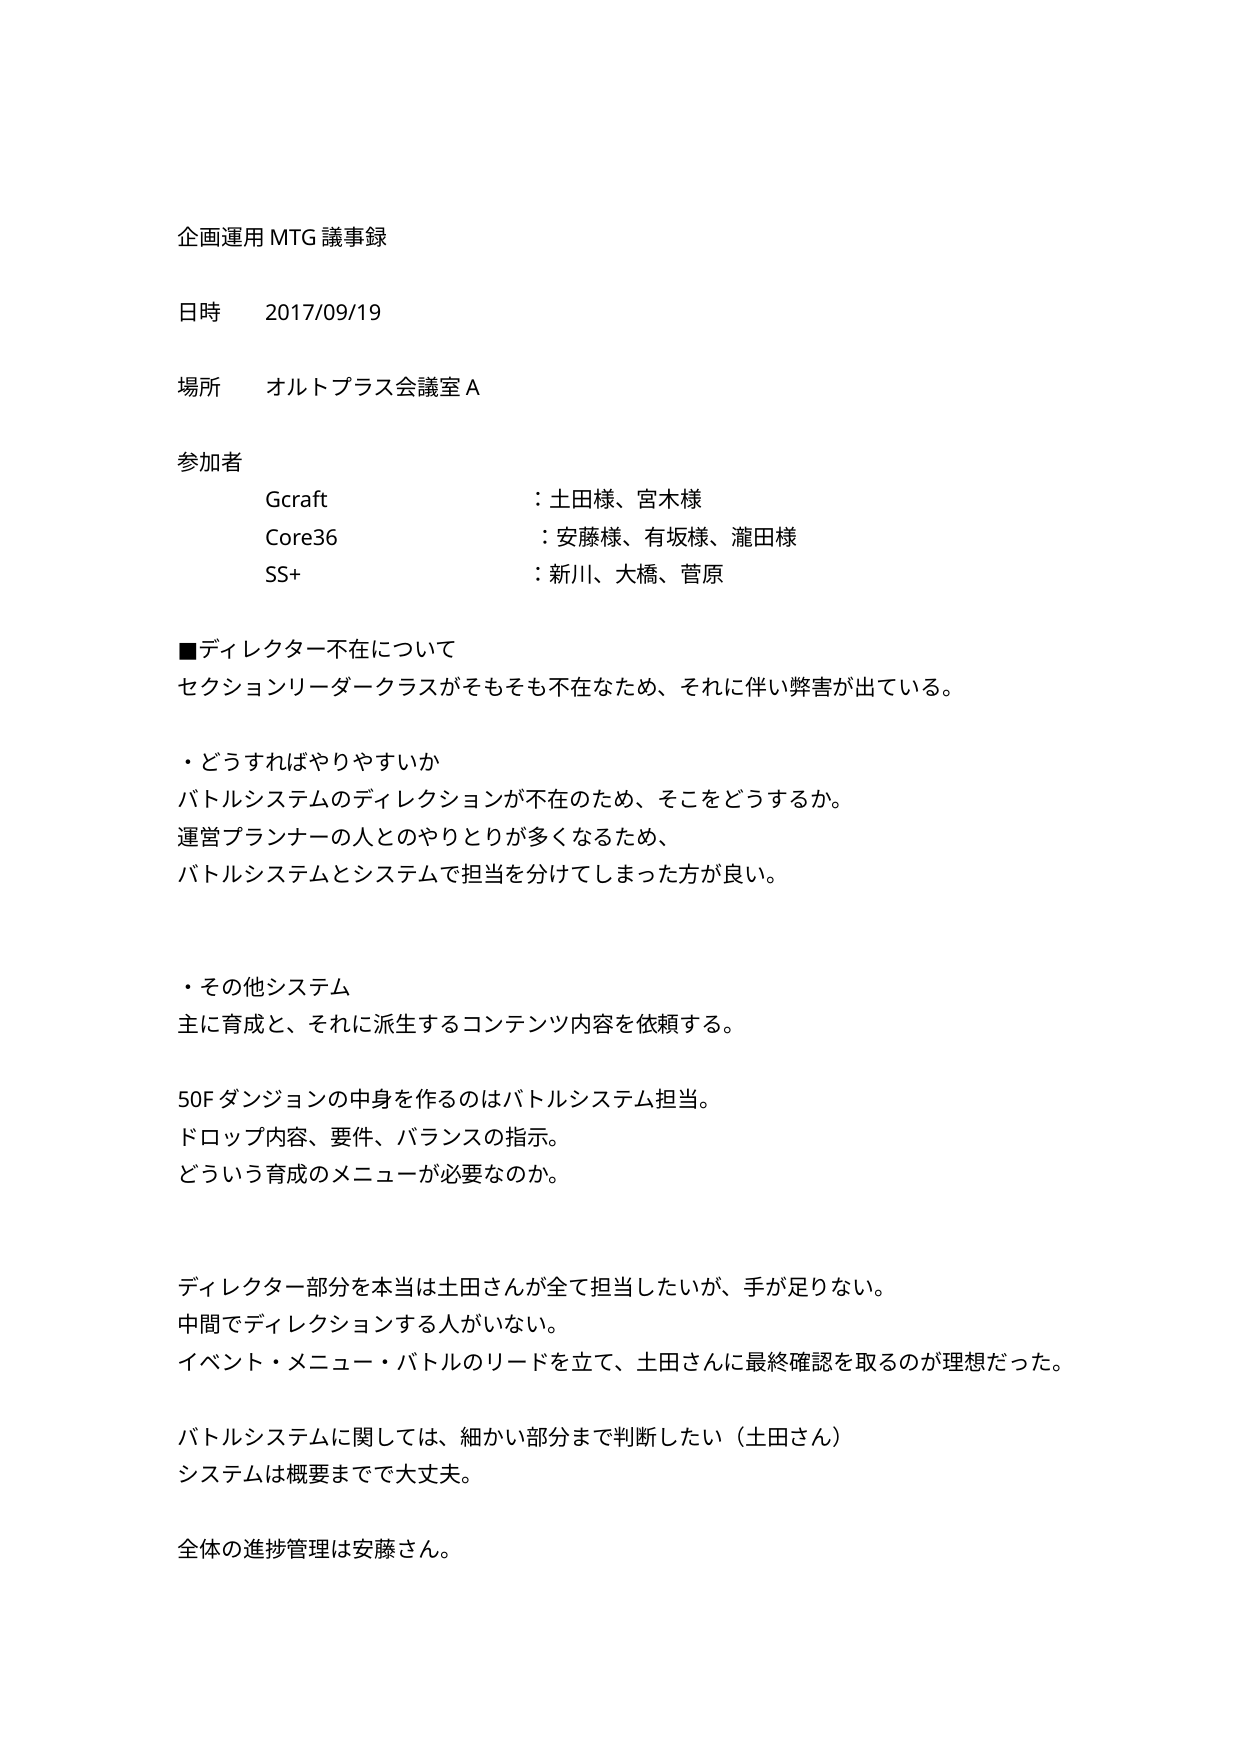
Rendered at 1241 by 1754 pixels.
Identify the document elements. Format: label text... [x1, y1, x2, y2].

text ディレクター部分を本当は土田さんが全て担当したいが、手が足りない。 [177, 1267, 1063, 1304]
text ドロップ内容、要件、バランスの指示。 [177, 1117, 1063, 1154]
text 場所 オルトプラス会議室A [177, 367, 1063, 404]
text 運営プランナーの人とのやりとりが多くなるため、 [177, 817, 1063, 854]
text 日時 2017/09/19 [177, 292, 1063, 329]
text バトルシステムに関しては、細かい部分まで判断したい（土田さん） [177, 1417, 1063, 1454]
text 参加者 [177, 442, 1063, 479]
text イベント・メニュー・バトルのリードを立て、土田さんに最終確認を取るのが理想だった。 [177, 1342, 1063, 1379]
text 中間でディレクションする人がいない。 [177, 1304, 1063, 1342]
text ・どうすればやりやすいか [177, 742, 1063, 779]
text バトルシステムとシステムで担当を分けてしまった方が良い。 [177, 854, 1063, 892]
text 50Fダンジョンの中身を作るのはバトルシステム担当。 [177, 1079, 1063, 1117]
text 企画運用MTG議事録 [177, 217, 1063, 254]
text ・その他システム [177, 967, 1063, 1004]
text 主に育成と、それに派生するコンテンツ内容を依頼する。 [177, 1004, 1063, 1042]
text SS+ ：新川、大橋、菅原 [177, 554, 1063, 592]
text Core36 ：安藤様、有坂様、瀧田様 [177, 517, 1063, 554]
text バトルシステムのディレクションが不在のため、そこをどうするか。 [177, 779, 1063, 817]
text システムは概要までで大丈夫。 [177, 1454, 1063, 1492]
text セクションリーダークラスがそもそも不在なため、それに伴い弊害が出ている。 [177, 667, 1063, 704]
text ■ディレクター不在について [177, 629, 1063, 667]
text Gcraft ：土田様、宮木様 [177, 479, 1063, 517]
text どういう育成のメニューが必要なのか。 [177, 1154, 1063, 1192]
text 全体の進捗管理は安藤さん。 [177, 1529, 1063, 1567]
